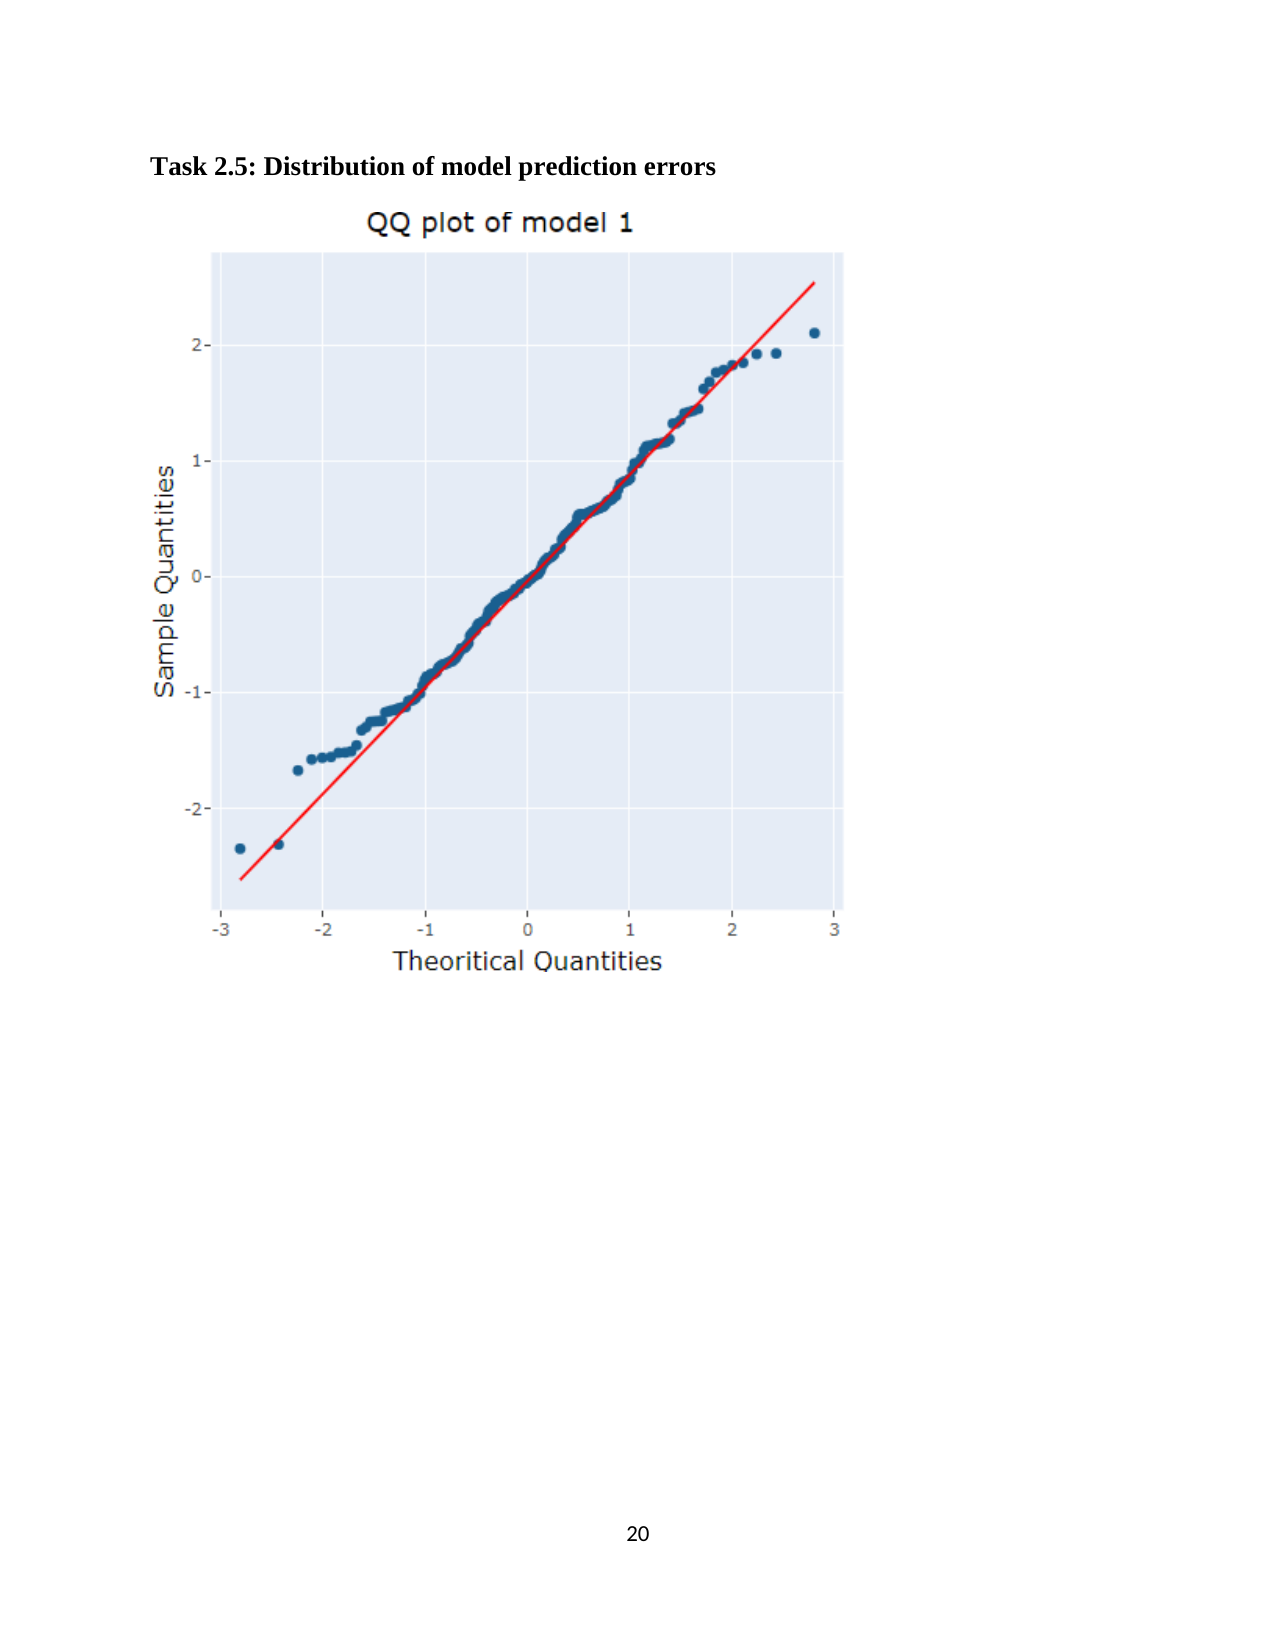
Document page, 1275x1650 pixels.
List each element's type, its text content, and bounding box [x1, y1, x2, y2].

subtitle Task 2.5: Distribution of model prediction errors [150, 150, 1125, 181]
picture [150, 212, 852, 972]
